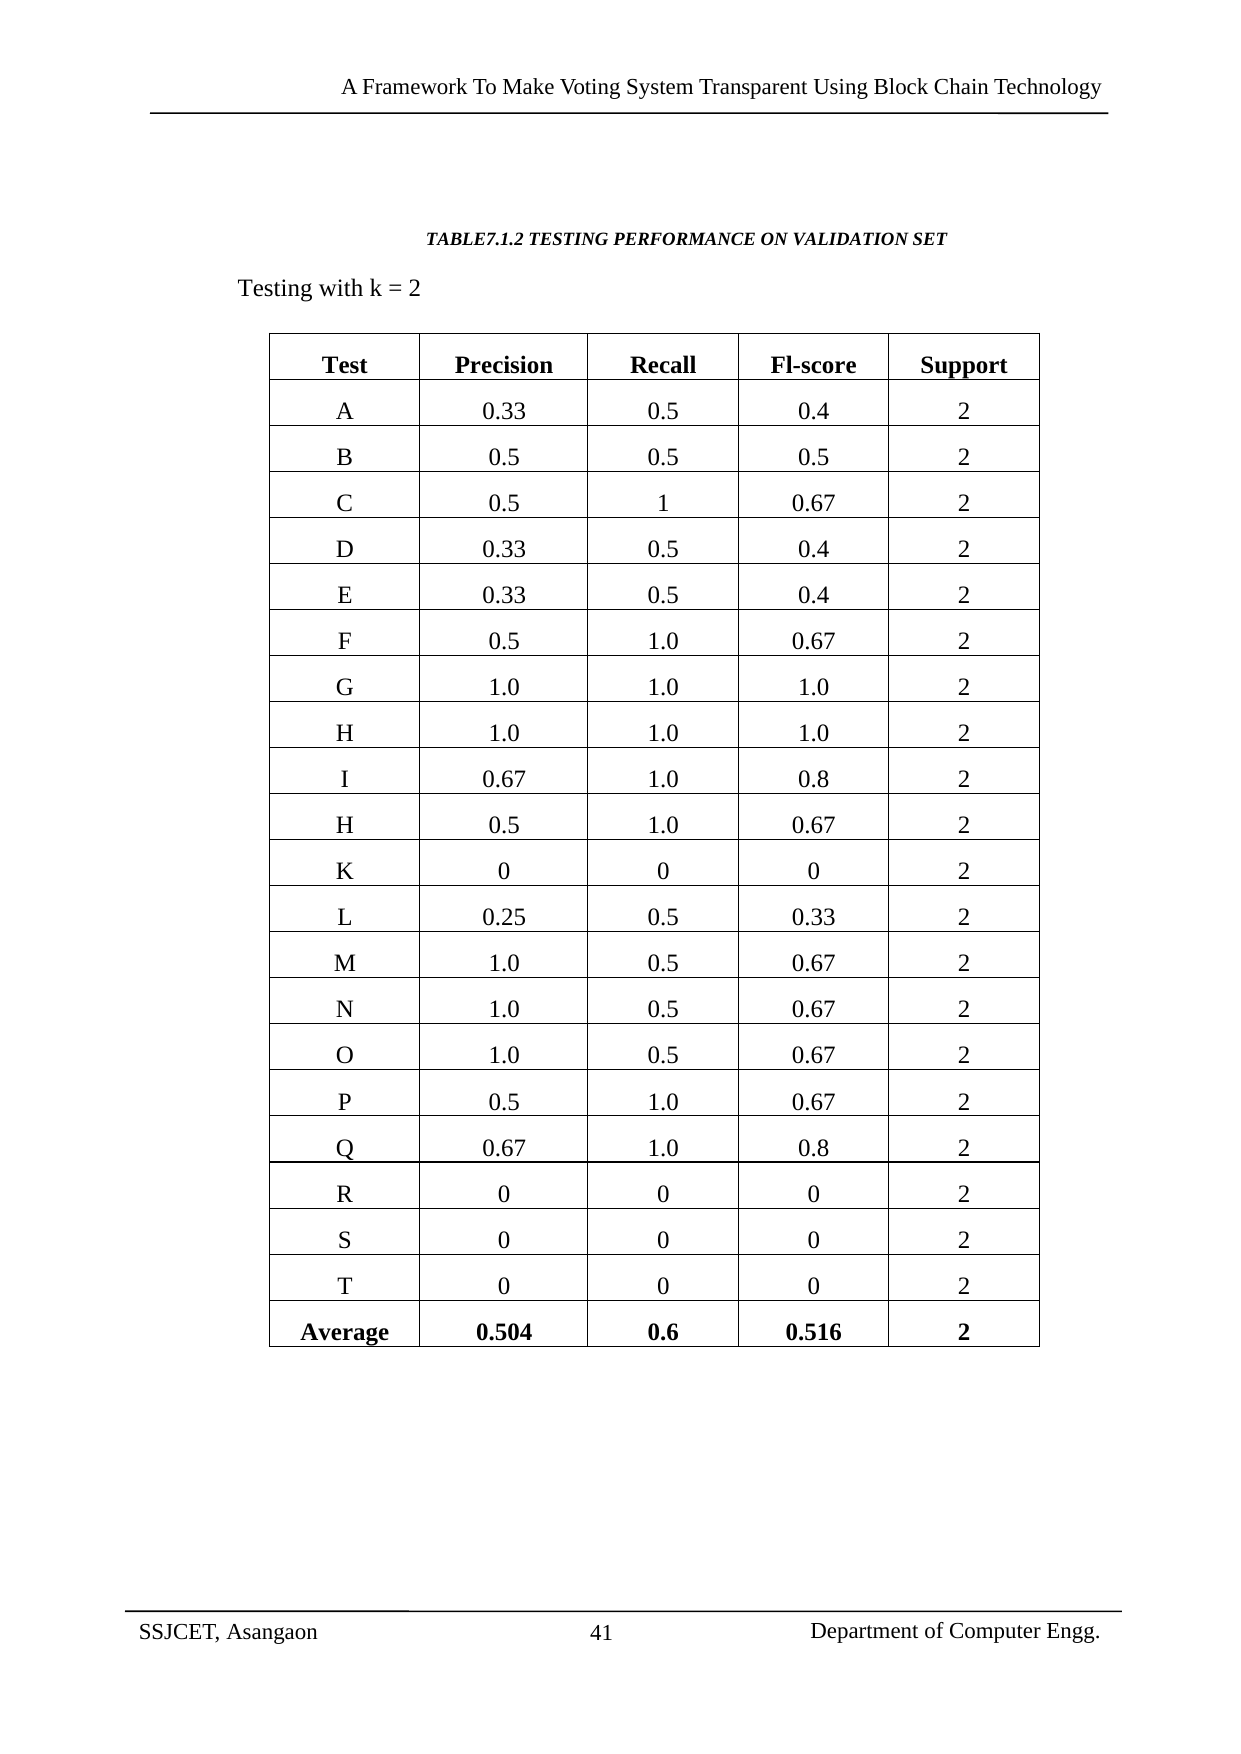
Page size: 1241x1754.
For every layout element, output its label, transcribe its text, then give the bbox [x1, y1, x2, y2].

table_cell H [270, 794, 419, 839]
table_cell 1.0 [588, 1070, 738, 1115]
table_header Test [270, 334, 419, 379]
table_cell M [270, 932, 419, 977]
table_cell 0.5 [420, 1070, 587, 1115]
table_cell 2 [889, 794, 1039, 839]
table_cell 0.33 [420, 564, 587, 609]
table_cell 1.0 [420, 656, 587, 701]
table_cell 2 [889, 1301, 1039, 1346]
table_cell 0 [420, 1163, 587, 1207]
table_cell 0 [739, 1255, 888, 1299]
table_cell 0.33 [739, 886, 888, 931]
table_cell 0.5 [420, 610, 587, 655]
table_cell 0 [420, 1255, 587, 1299]
table_cell 2 [889, 656, 1039, 701]
text Testing with k = 2 [162, 273, 1134, 302]
table_cell 2 [889, 1024, 1039, 1069]
table_cell 0.67 [739, 794, 888, 839]
table_cell 0.25 [420, 886, 587, 931]
table_cell 0.67 [739, 1070, 888, 1115]
table_cell 2 [889, 840, 1039, 885]
table_cell 2 [889, 702, 1039, 747]
table_cell 0.67 [739, 1024, 888, 1069]
table_cell 0.5 [588, 564, 738, 609]
table_cell 0.5 [588, 426, 738, 471]
table_cell 0.5 [420, 426, 587, 471]
table_cell 1.0 [588, 1116, 738, 1161]
table_cell 1.0 [588, 610, 738, 655]
table_cell 0 [739, 1163, 888, 1207]
table_cell 1.0 [588, 794, 738, 839]
table_cell 1.0 [420, 702, 587, 747]
table_cell 0.4 [739, 380, 888, 425]
table_cell 0.5 [588, 932, 738, 977]
table_cell 2 [889, 610, 1039, 655]
table_cell K [270, 840, 419, 885]
table_cell B [270, 426, 419, 471]
table_cell 2 [889, 886, 1039, 931]
table_cell 1.0 [588, 702, 738, 747]
table_cell 2 [889, 1116, 1039, 1161]
table_cell Average [270, 1301, 419, 1346]
table_cell 2 [889, 518, 1039, 563]
table_cell 0.67 [739, 472, 888, 517]
table_cell 2 [889, 932, 1039, 977]
table_cell E [270, 564, 419, 609]
table_cell I [270, 748, 419, 793]
table_cell 0.5 [588, 978, 738, 1023]
table_cell S [270, 1209, 419, 1253]
table_cell 0.504 [420, 1301, 587, 1346]
table_cell 0.5 [588, 518, 738, 563]
table_cell 2 [889, 1209, 1039, 1253]
table_cell O [270, 1024, 419, 1069]
table_cell Q [270, 1116, 419, 1161]
table_cell 0.4 [739, 564, 888, 609]
table_cell 1.0 [588, 656, 738, 701]
table_cell 1.0 [739, 656, 888, 701]
table_cell 1.0 [420, 1024, 587, 1069]
table_cell 0 [420, 840, 587, 885]
table_cell 0 [739, 840, 888, 885]
table_cell 0 [588, 1255, 738, 1299]
table_cell 0.33 [420, 380, 587, 425]
table_cell 1.0 [420, 932, 587, 977]
table_cell G [270, 656, 419, 701]
table_cell 0.5 [739, 426, 888, 471]
table_cell 0 [739, 1209, 888, 1253]
table_cell 0.33 [420, 518, 587, 563]
table_cell 2 [889, 748, 1039, 793]
table_cell 0 [588, 1209, 738, 1253]
table_cell 0.5 [420, 794, 587, 839]
table_cell 2 [889, 380, 1039, 425]
table_cell 2 [889, 472, 1039, 517]
table_cell 0.5 [588, 1024, 738, 1069]
table_cell T [270, 1255, 419, 1299]
table_cell F [270, 610, 419, 655]
table_cell 2 [889, 564, 1039, 609]
table_cell 2 [889, 1163, 1039, 1207]
table_cell 0.4 [739, 518, 888, 563]
table_cell 0.5 [588, 380, 738, 425]
table_header Fl-score [739, 334, 888, 379]
table_header Recall [588, 334, 738, 379]
table_cell 2 [889, 1070, 1039, 1115]
table_cell H [270, 702, 419, 747]
table_header Support [889, 334, 1039, 379]
table_cell 1.0 [588, 748, 738, 793]
table_cell 2 [889, 1255, 1039, 1299]
table_header Precision [420, 334, 587, 379]
table_cell 0.6 [588, 1301, 738, 1346]
table_cell 0.5 [588, 886, 738, 931]
table_cell 0 [420, 1209, 587, 1253]
table_cell 0.67 [420, 748, 587, 793]
table_cell 1.0 [739, 702, 888, 747]
table_cell A [270, 380, 419, 425]
table_cell 1.0 [420, 978, 587, 1023]
table_cell R [270, 1163, 419, 1207]
table_cell 0.8 [739, 1116, 888, 1161]
table_cell L [270, 886, 419, 931]
table_cell D [270, 518, 419, 563]
table_cell 0.67 [420, 1116, 587, 1161]
table_cell 0 [588, 1163, 738, 1207]
table_cell 1 [588, 472, 738, 517]
table_cell 0.8 [739, 748, 888, 793]
table_cell 0.67 [739, 932, 888, 977]
table_cell P [270, 1070, 419, 1115]
table_cell 2 [889, 978, 1039, 1023]
table_cell 0.5 [420, 472, 587, 517]
table_cell N [270, 978, 419, 1023]
table_cell C [270, 472, 419, 517]
table_cell 0.67 [739, 978, 888, 1023]
table_cell 2 [889, 426, 1039, 471]
text TABLE7.1.2 TESTING PERFORMANCE ON VALIDATION SET [426, 228, 1134, 249]
table_cell 0.67 [739, 610, 888, 655]
table_cell 0 [588, 840, 738, 885]
table_cell 0.516 [739, 1301, 888, 1346]
